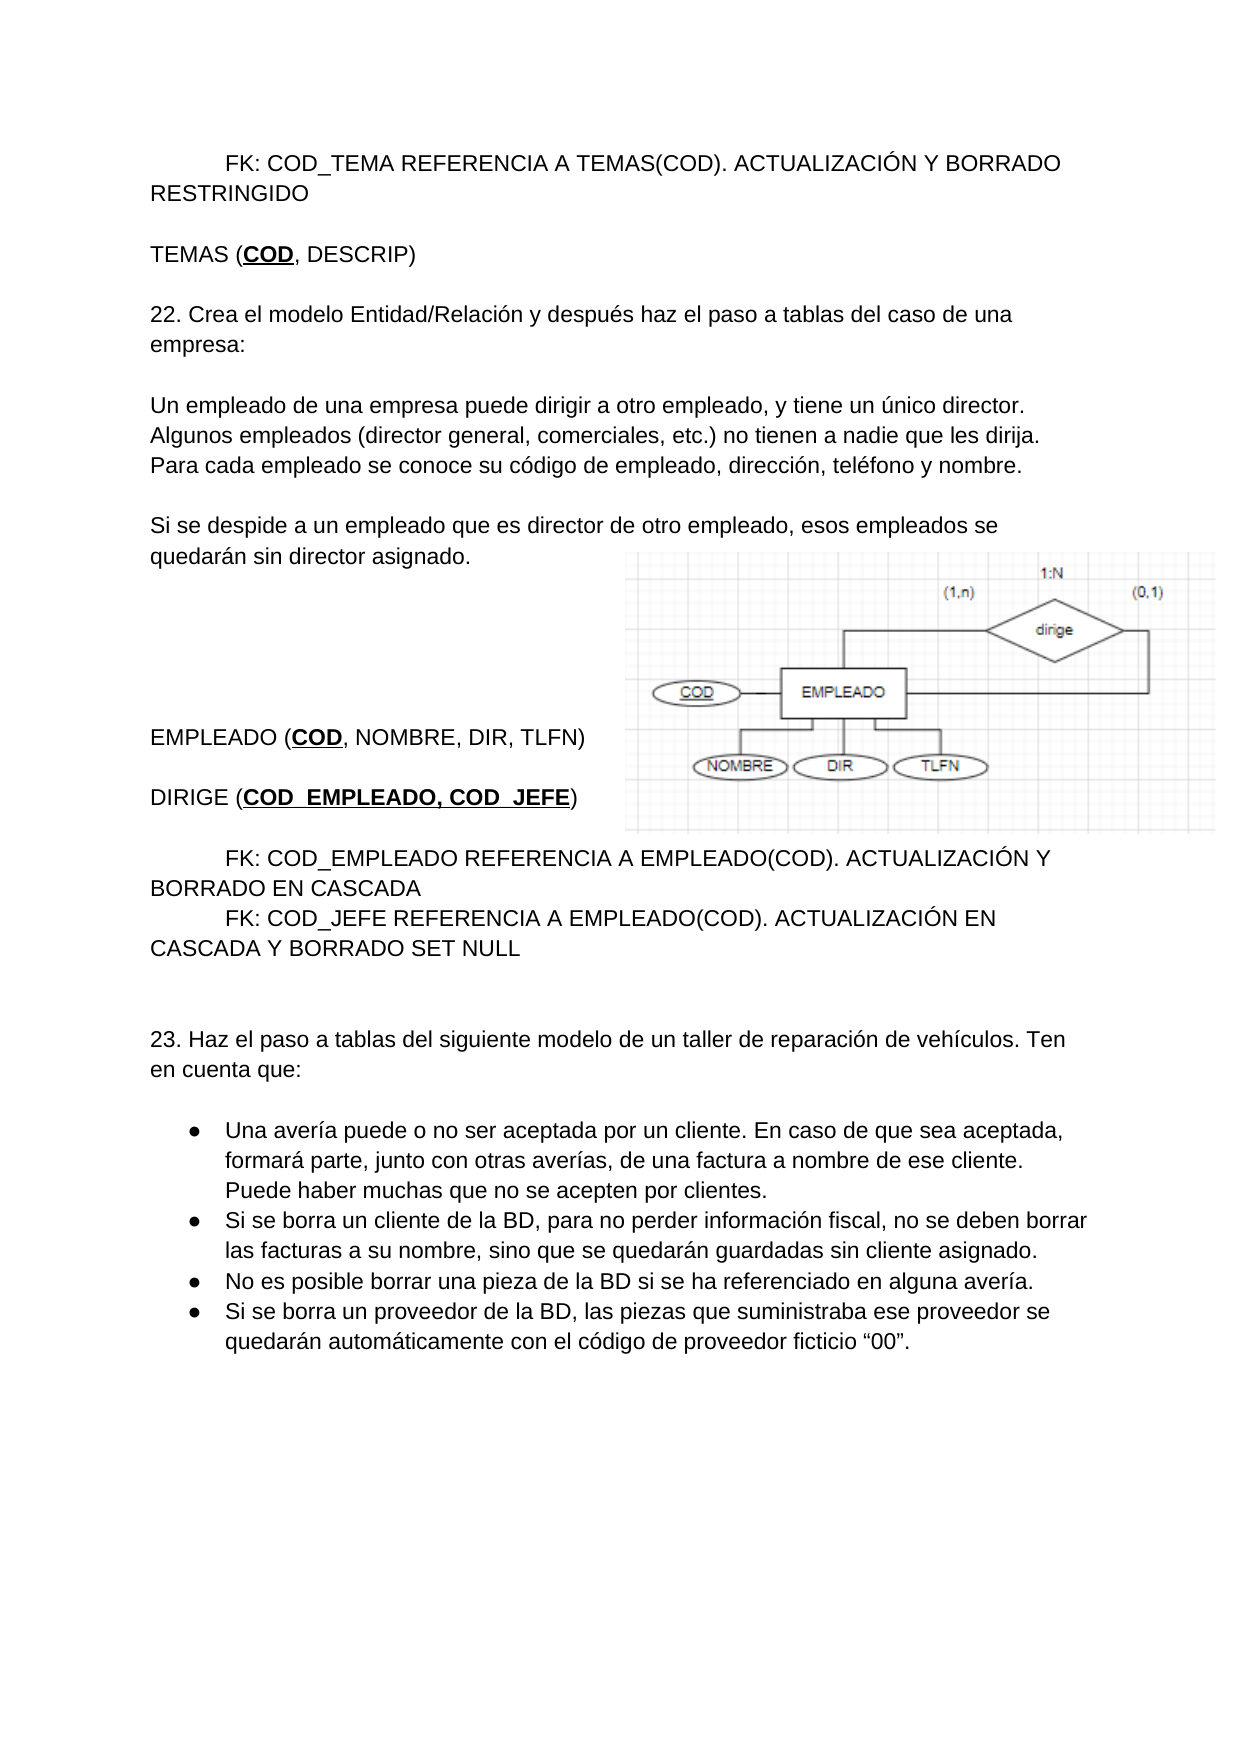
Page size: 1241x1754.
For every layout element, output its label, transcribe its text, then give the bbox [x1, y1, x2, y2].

text FK: COD_TEMA REFERENCIA A TEMAS(COD). ACTUALIZACIÓN Y BORRADO RESTRINGIDO [150, 150, 1090, 207]
text TEMAS (COD, DESCRIP) [150, 241, 1090, 267]
text DIRIGE (COD_EMPLEADO, COD_JEFE) [150, 784, 625, 811]
list Si se borra un proveedor de la BD, las piezas que suministraba ese proveedor se quedarán automáticamente con el código de proveedor ficticio “00”. [187, 1298, 1090, 1354]
text 23. Haz el paso a tablas del siguiente modelo de un taller de reparación de vehículos. Ten en cuenta que: [150, 1026, 1090, 1083]
text FK: COD_EMPLEADO REFERENCIA A EMPLEADO(COD). ACTUALIZACIÓN Y BORRADO EN CASCADA [150, 845, 1090, 901]
text FK: COD_JEFE REFERENCIA A EMPLEADO(COD). ACTUALIZACIÓN EN CASCADA Y BORRADO SET NULL [150, 905, 1090, 962]
text 22. Crea el modelo Entidad/Relación y después haz el paso a tablas del caso de una empresa: [150, 301, 1090, 358]
text Un empleado de una empresa puede dirigir a otro empleado, y tiene un único director. Algunos empleados (director general, comerciales, etc.) no tienen a nadie que les dirija. Para cada empleado se conoce su código de empleado, dirección, teléfono y nombre. [150, 392, 1090, 478]
list Una avería puede o no ser aceptada por un cliente. En caso de que sea aceptada, formará parte, junto con otras averías, de una factura a nombre de ese cliente. Puede haber muchas que no se acepten por clientes. [187, 1117, 1090, 1203]
text Si se despide a un empleado que es director de otro empleado, esos empleados se quedarán sin director asignado. [150, 512, 1090, 569]
list No es posible borrar una pieza de la BD si se ha referenciado en alguna avería. [187, 1268, 1090, 1294]
text EMPLEADO (COD, NOMBRE, DIR, TLFN) [150, 724, 625, 750]
picture [625, 552, 1216, 834]
list Si se borra un cliente de la BD, para no perder información fiscal, no se deben borrar las facturas a su nombre, sino que se quedarán guardadas sin cliente asignado. [187, 1207, 1090, 1264]
